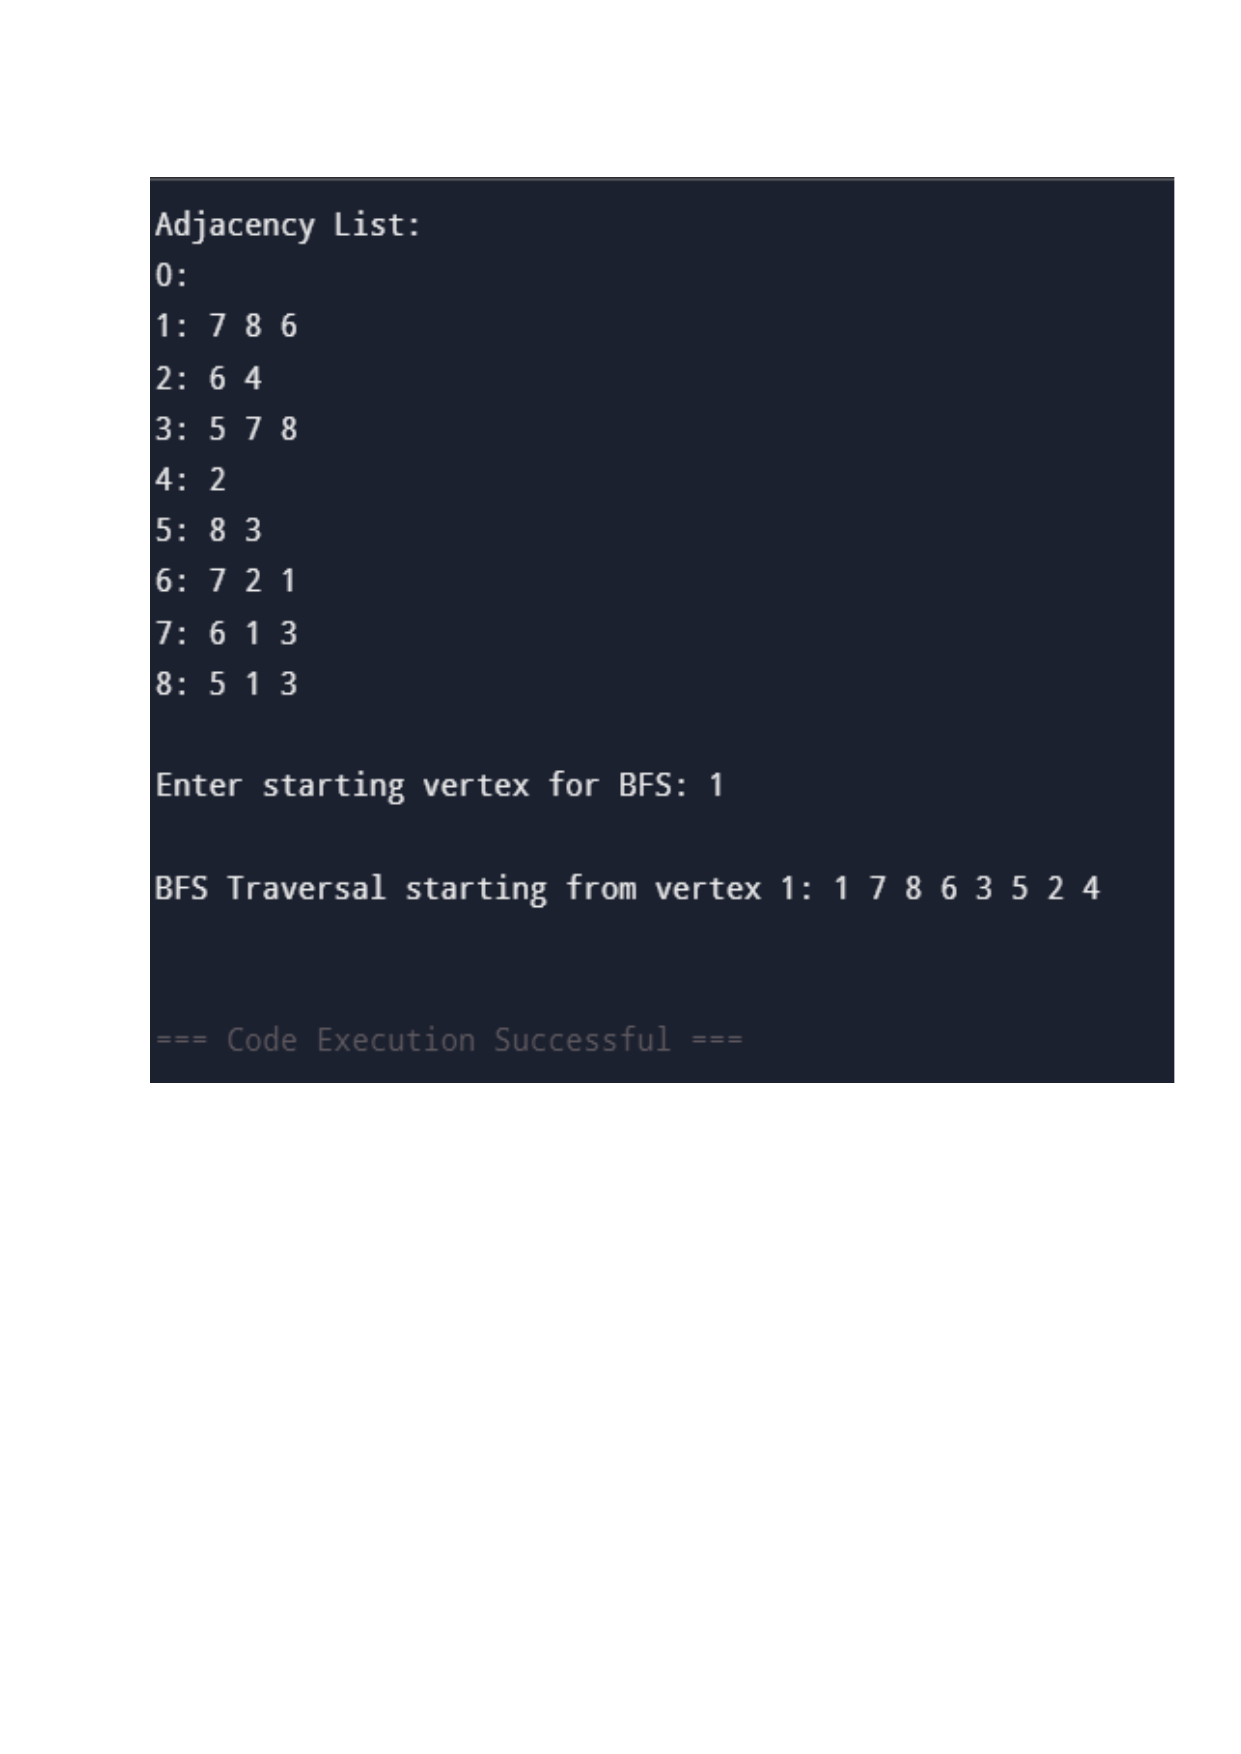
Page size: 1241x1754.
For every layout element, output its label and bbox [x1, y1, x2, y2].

picture [150, 177, 1175, 1083]
